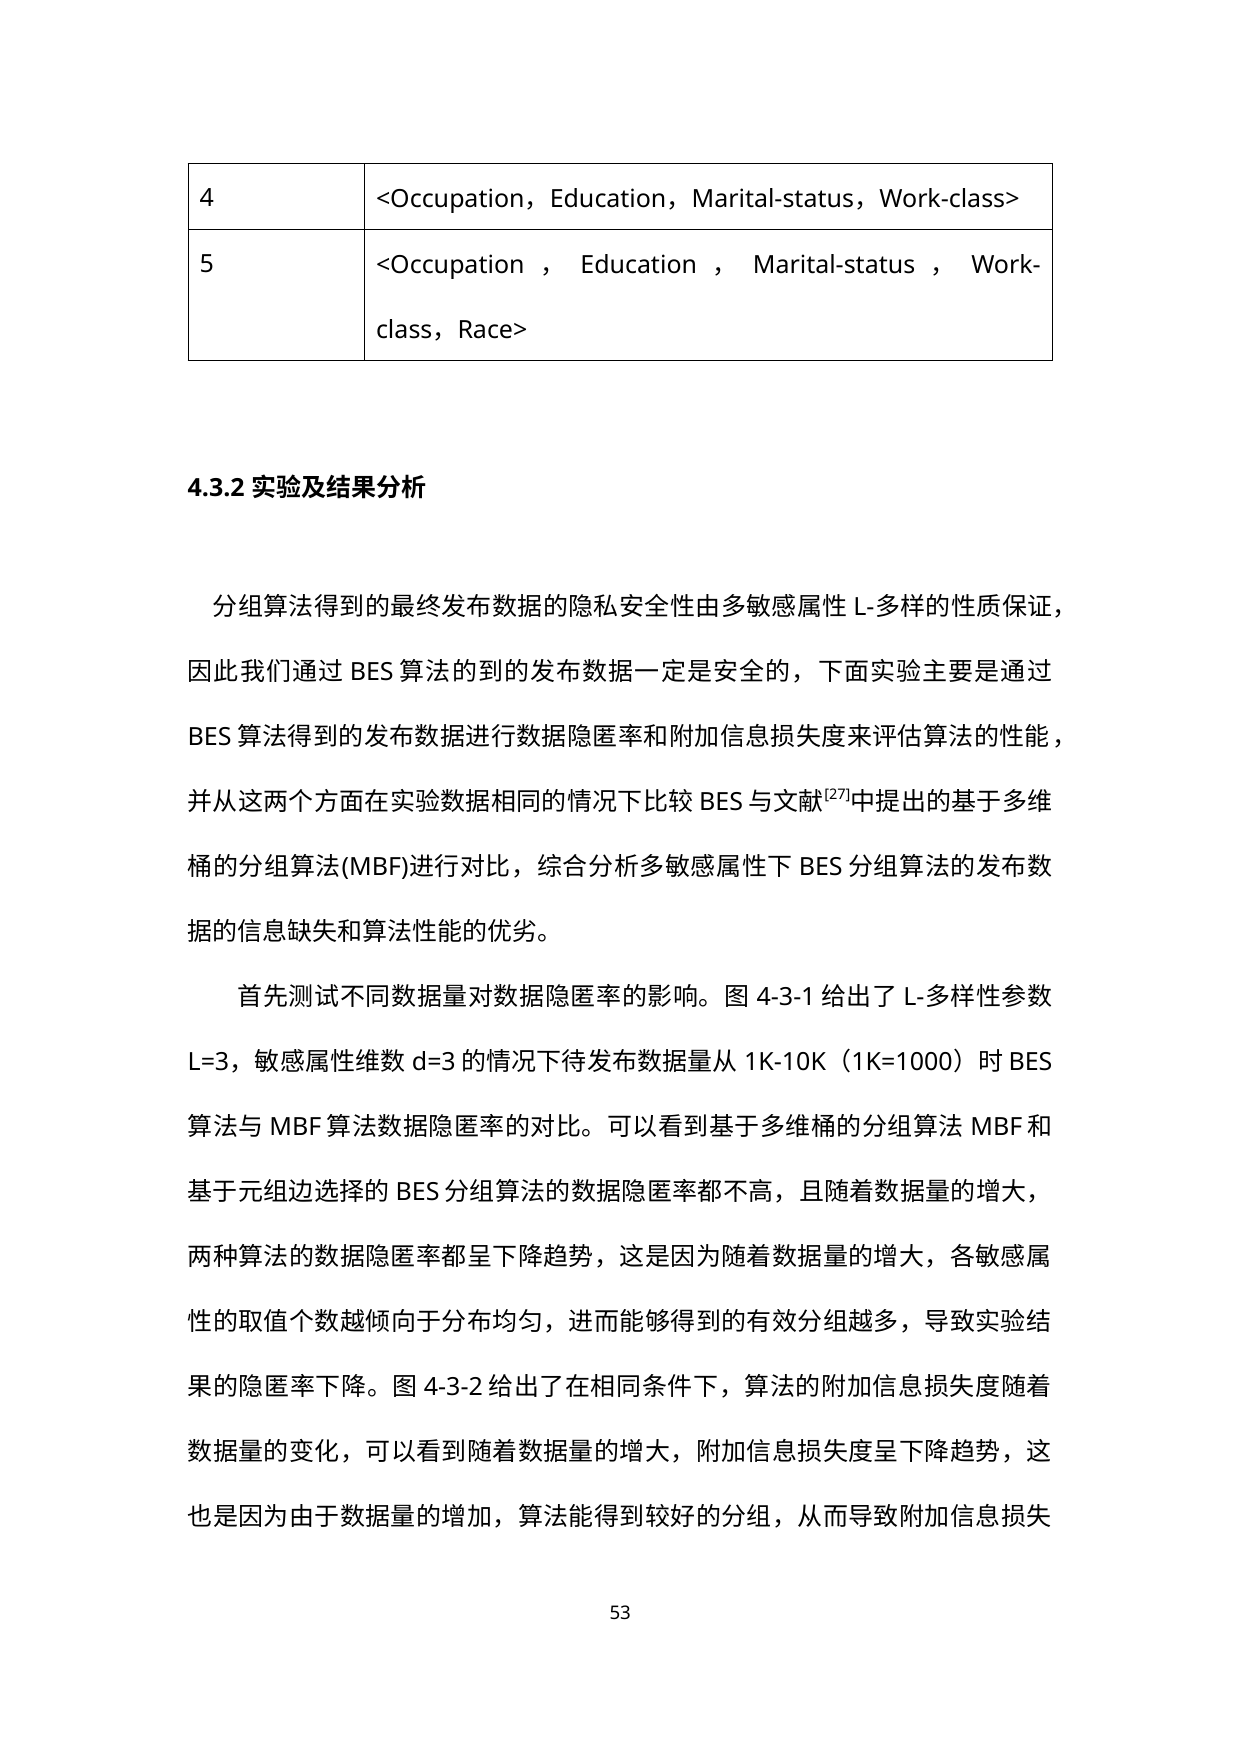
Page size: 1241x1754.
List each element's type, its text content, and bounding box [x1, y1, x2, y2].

table_cell 4 [189, 164, 364, 229]
table_cell <Occupation，Education，Marital-status，Work-class，Race> [365, 230, 1052, 360]
table_cell 5 [189, 230, 364, 360]
text 分组算法得到的最终发布数据的隐私安全性由多敏感属性L-多样的性质保证，因此我们通过BES算法的到的发布数据一定是安全的，下面实验主要是通过BES算法得到的发布数据进行数据隐匿率和附加信息损失度来评估算法的性能，并从这两个方面在实验数据相同的情况下比较BES与文献[27]中提出的基于多维桶的分组算法(MBF)进行对比，综合分析多敏感属性下BES分组算法的发布数据的信息缺失和算法性能的优劣。 [187, 572, 1053, 962]
subtitle 4.3.2 实验及结果分析 [187, 453, 1053, 518]
table_cell <Occupation，Education，Marital-status，Work-class> [365, 164, 1052, 229]
